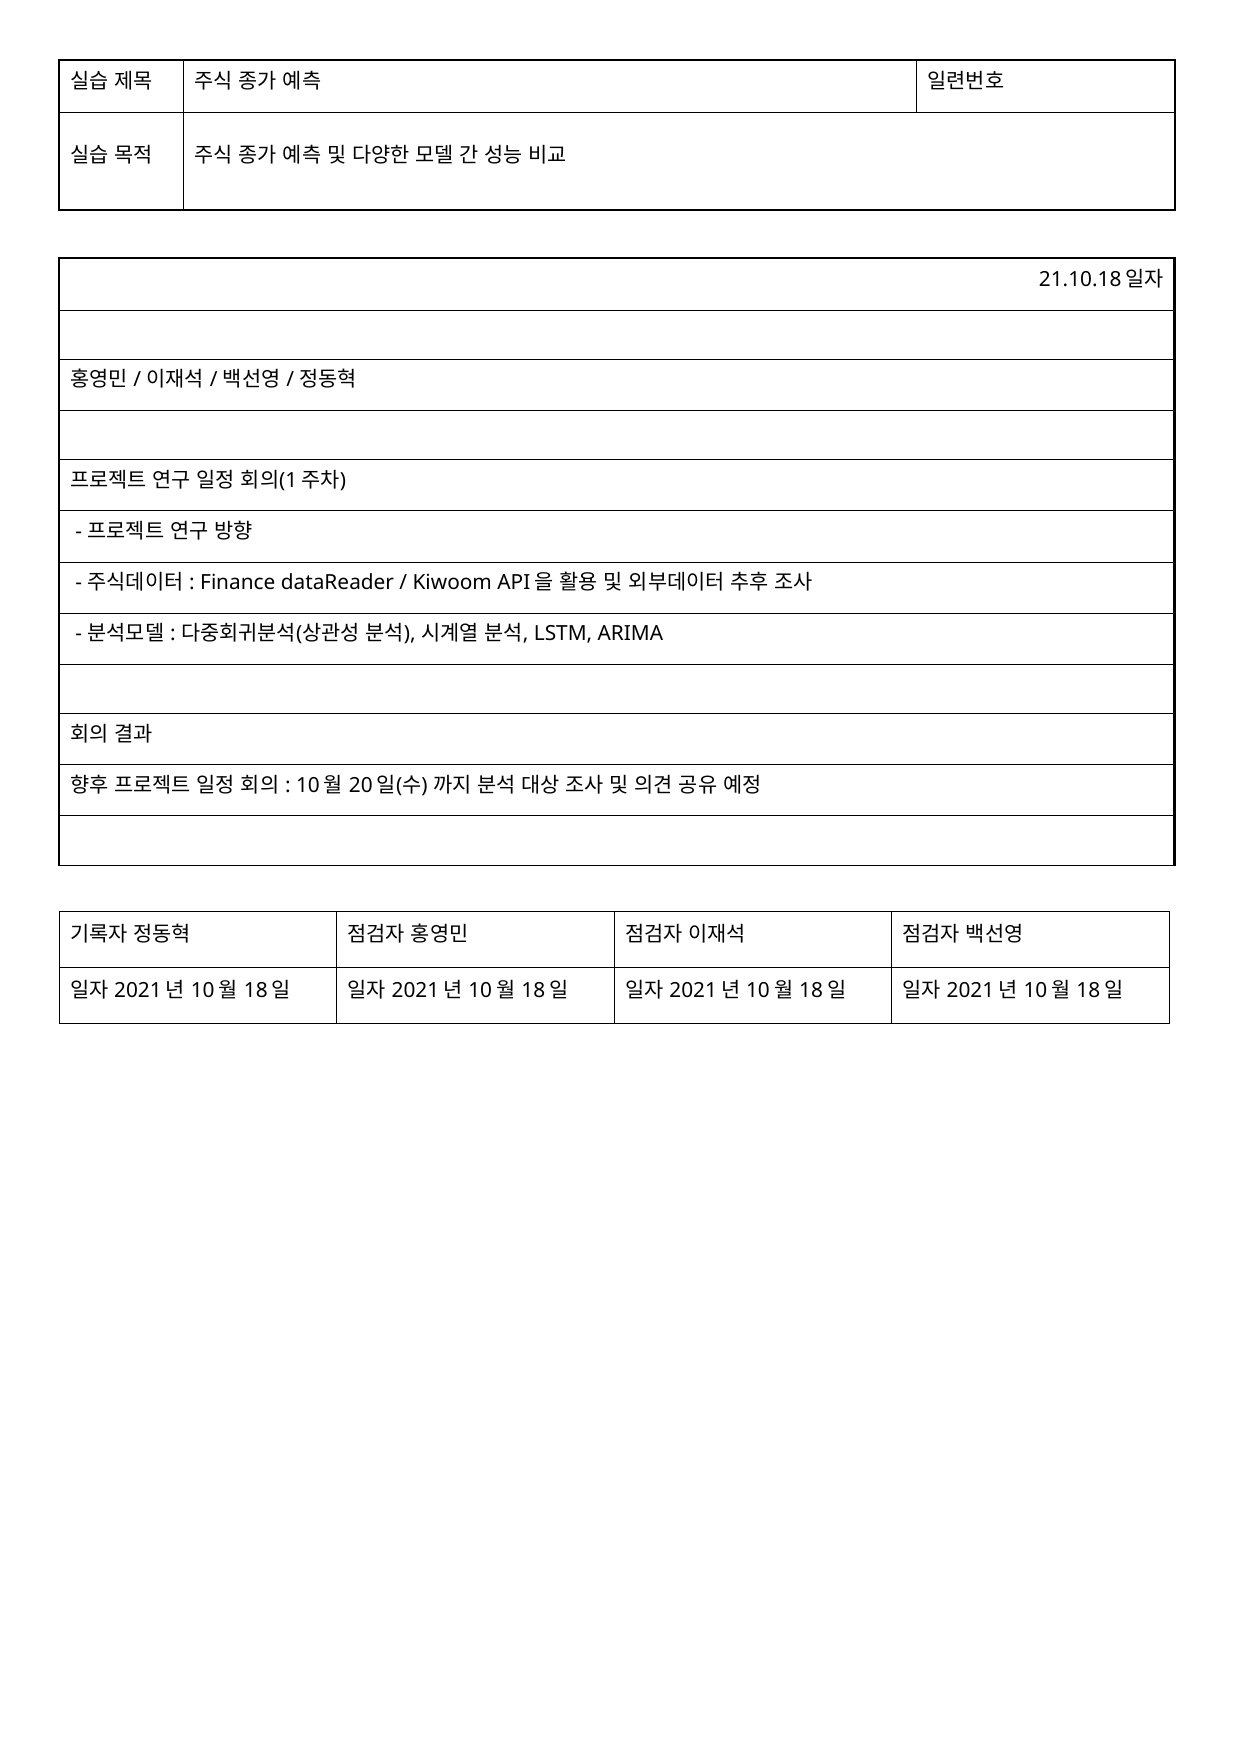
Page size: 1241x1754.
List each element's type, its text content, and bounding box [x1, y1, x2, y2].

table_cell 실습 목적 [60, 113, 183, 209]
table_cell - 분석모델 : 다중회귀분석(상관성 분석), 시계열 분석, LSTM, ARIMA [60, 614, 1173, 664]
table_cell - 프로젝트 연구 방향 [60, 511, 1173, 562]
table_cell [60, 665, 1173, 713]
table_cell [60, 311, 1173, 359]
table_cell 일자 2021년 10월 18일 [615, 968, 891, 1023]
table_header 점검자 이재석 [615, 912, 891, 967]
table_header 실습 제목 [60, 61, 183, 112]
table_cell 홍영민 / 이재석 / 백선영 / 정동혁 [60, 360, 1173, 410]
table_cell 주식 종가 예측 및 다양한 모델 간 성능 비교 [184, 113, 1174, 209]
table_cell [60, 411, 1173, 459]
table_header 주식 종가 예측 [184, 61, 916, 112]
table_cell 일자 2021년 10월 18일 [337, 968, 614, 1023]
table_cell 일자 2021년 10월 18일 [60, 968, 336, 1023]
table_header 점검자 홍영민 [337, 912, 614, 967]
table_header 점검자 백선영 [892, 912, 1169, 967]
table_cell - 주식데이터 : Finance dataReader / Kiwoom API을 활용 및 외부데이터 추후 조사 [60, 563, 1173, 613]
table_cell 회의 결과 [60, 714, 1173, 764]
table_cell [60, 816, 1173, 864]
table_cell 프로젝트 연구 일정 회의(1주차) [60, 460, 1173, 510]
table_header 일련번호 [917, 61, 1174, 112]
table_header 기록자 정동혁 [60, 912, 336, 967]
table_header 21.10.18일자 [60, 259, 1173, 309]
table_cell 향후 프로젝트 일정 회의 : 10월 20일(수) 까지 분석 대상 조사 및 의견 공유 예정 [60, 765, 1173, 815]
table_cell 일자 2021년 10월 18일 [892, 968, 1169, 1023]
